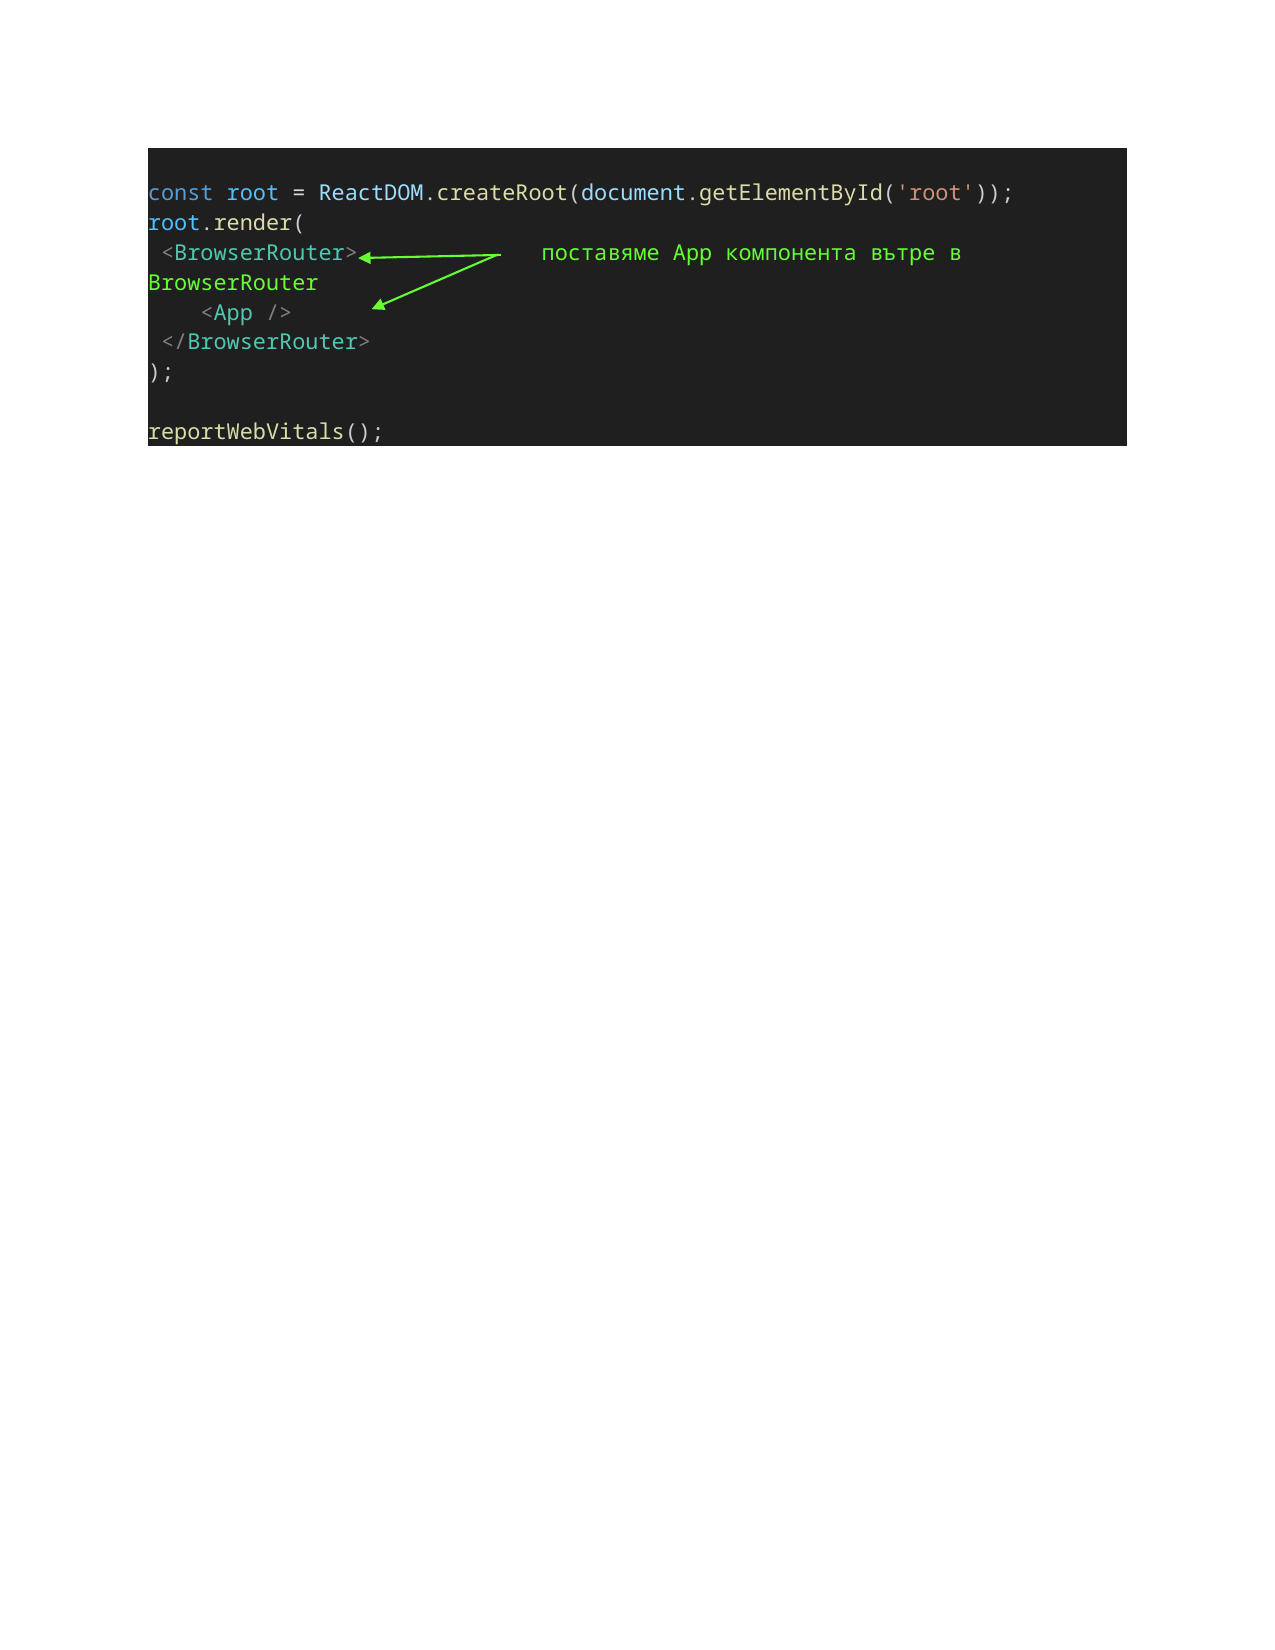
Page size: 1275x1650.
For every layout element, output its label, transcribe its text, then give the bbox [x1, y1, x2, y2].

text reportWebVitals(); [148, 416, 1127, 446]
text </BrowserRouter> [148, 326, 1127, 356]
text ); [148, 356, 1127, 386]
text root.render( [148, 207, 1127, 237]
text <BrowserRouter> поставяме App компонента вътре в BrowserRouter [148, 237, 1127, 297]
text <App /> [148, 297, 1127, 326]
text const root = ReactDOM.createRoot(document.getElementById('root')); [148, 177, 1127, 207]
